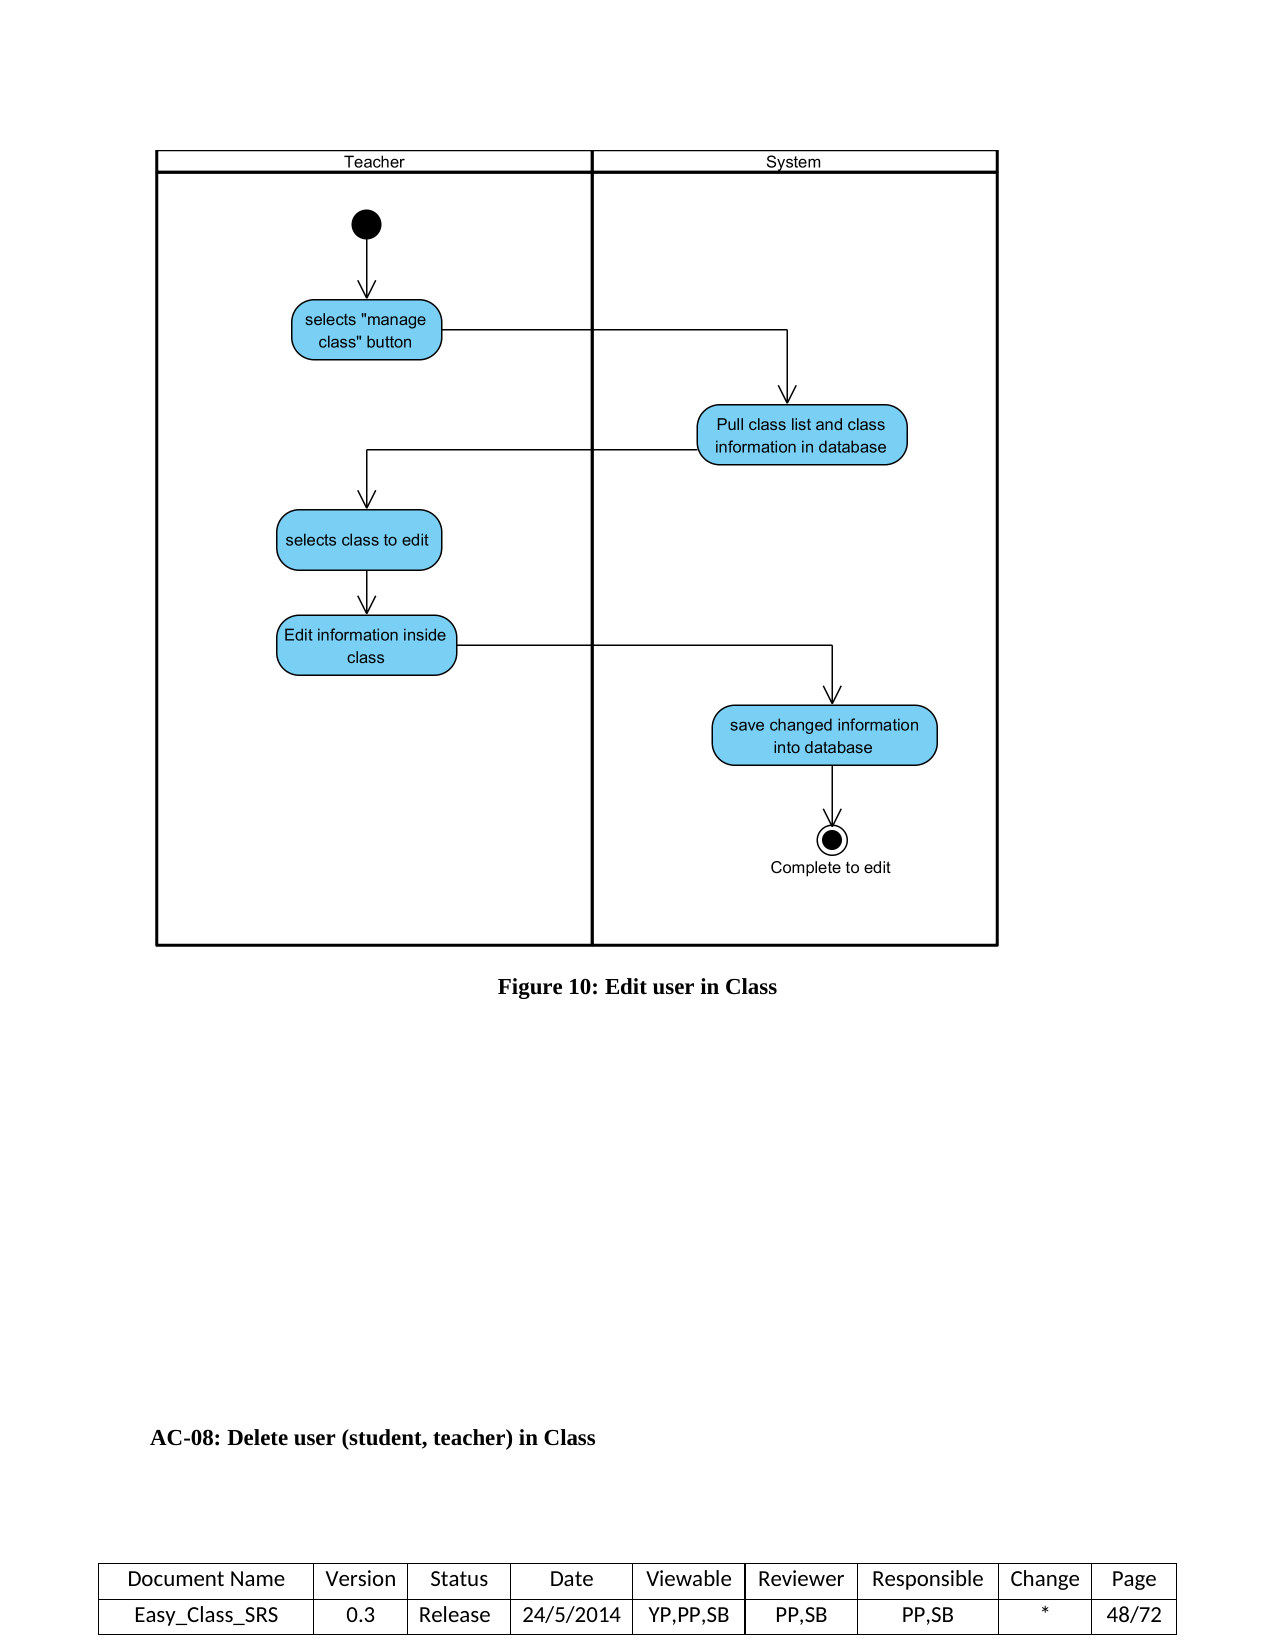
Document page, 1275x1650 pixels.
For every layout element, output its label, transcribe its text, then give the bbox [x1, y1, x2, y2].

picture [150, 150, 1005, 954]
text Figure 10: Edit user in Class [150, 973, 1125, 999]
text AC-08: Delete user (student, teacher) in Class [150, 1424, 1125, 1450]
